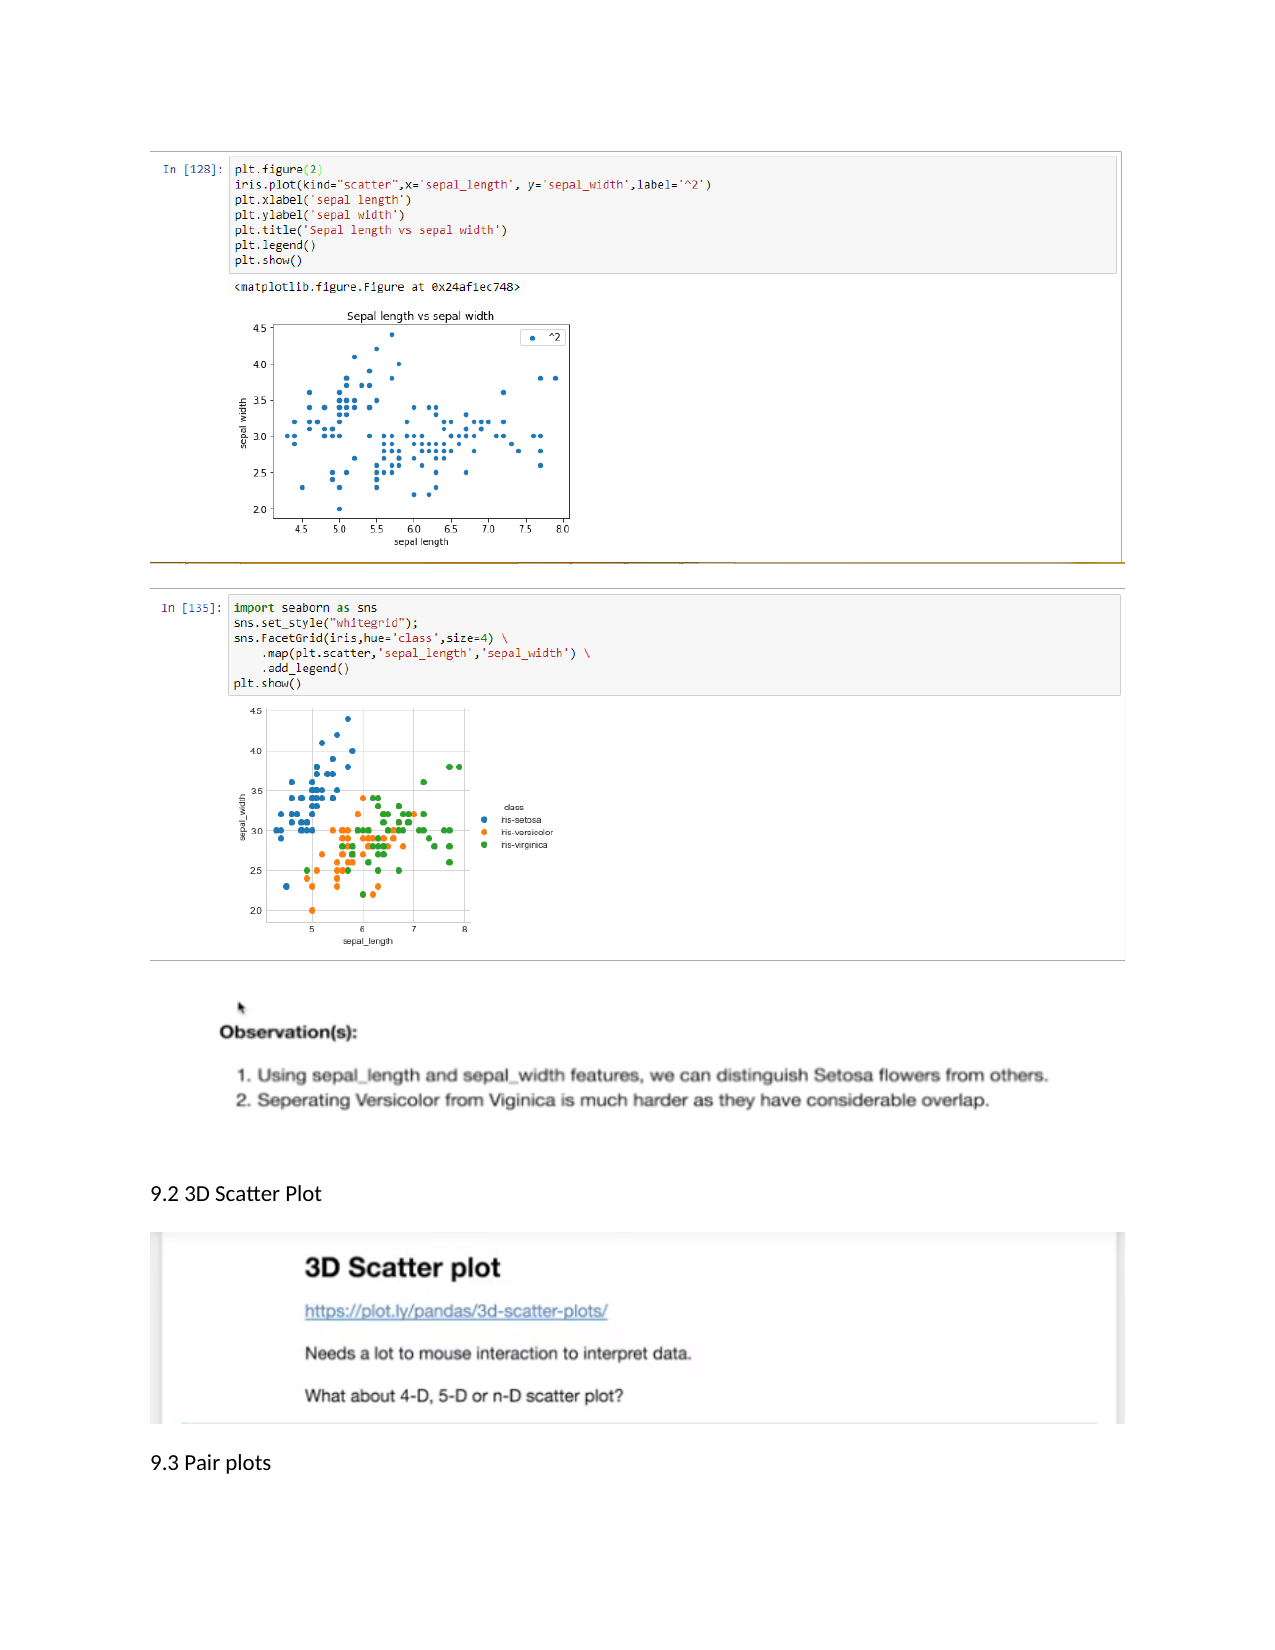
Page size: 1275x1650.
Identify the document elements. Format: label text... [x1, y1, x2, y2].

text 9.3 Pair plots [150, 1448, 1125, 1477]
picture [150, 588, 1125, 964]
picture [150, 1232, 1125, 1424]
picture [150, 988, 1080, 1155]
text 9.2 3D Scatter Plot [150, 1179, 1125, 1208]
picture [150, 150, 1125, 564]
